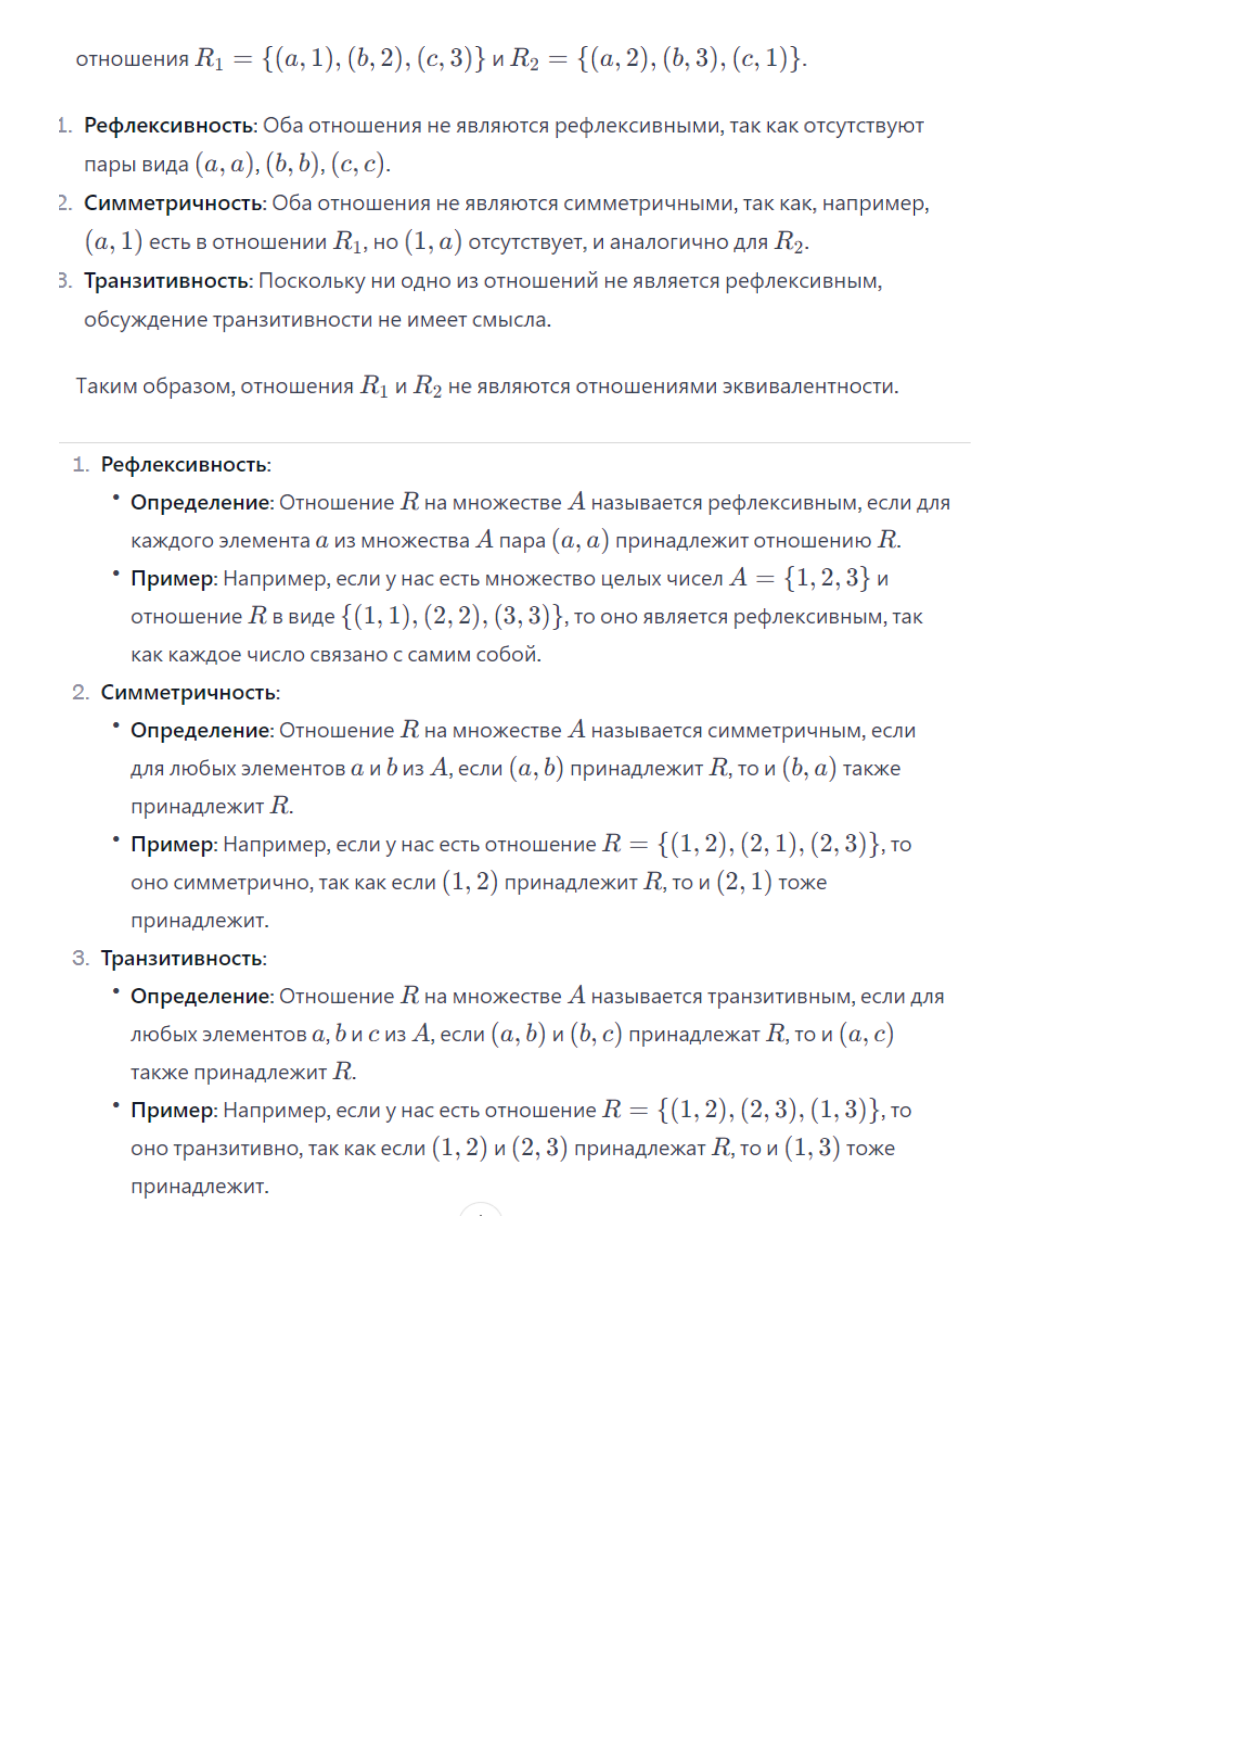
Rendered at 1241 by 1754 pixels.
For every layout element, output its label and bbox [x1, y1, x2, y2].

picture [59, 46, 966, 421]
picture [59, 439, 971, 1216]
